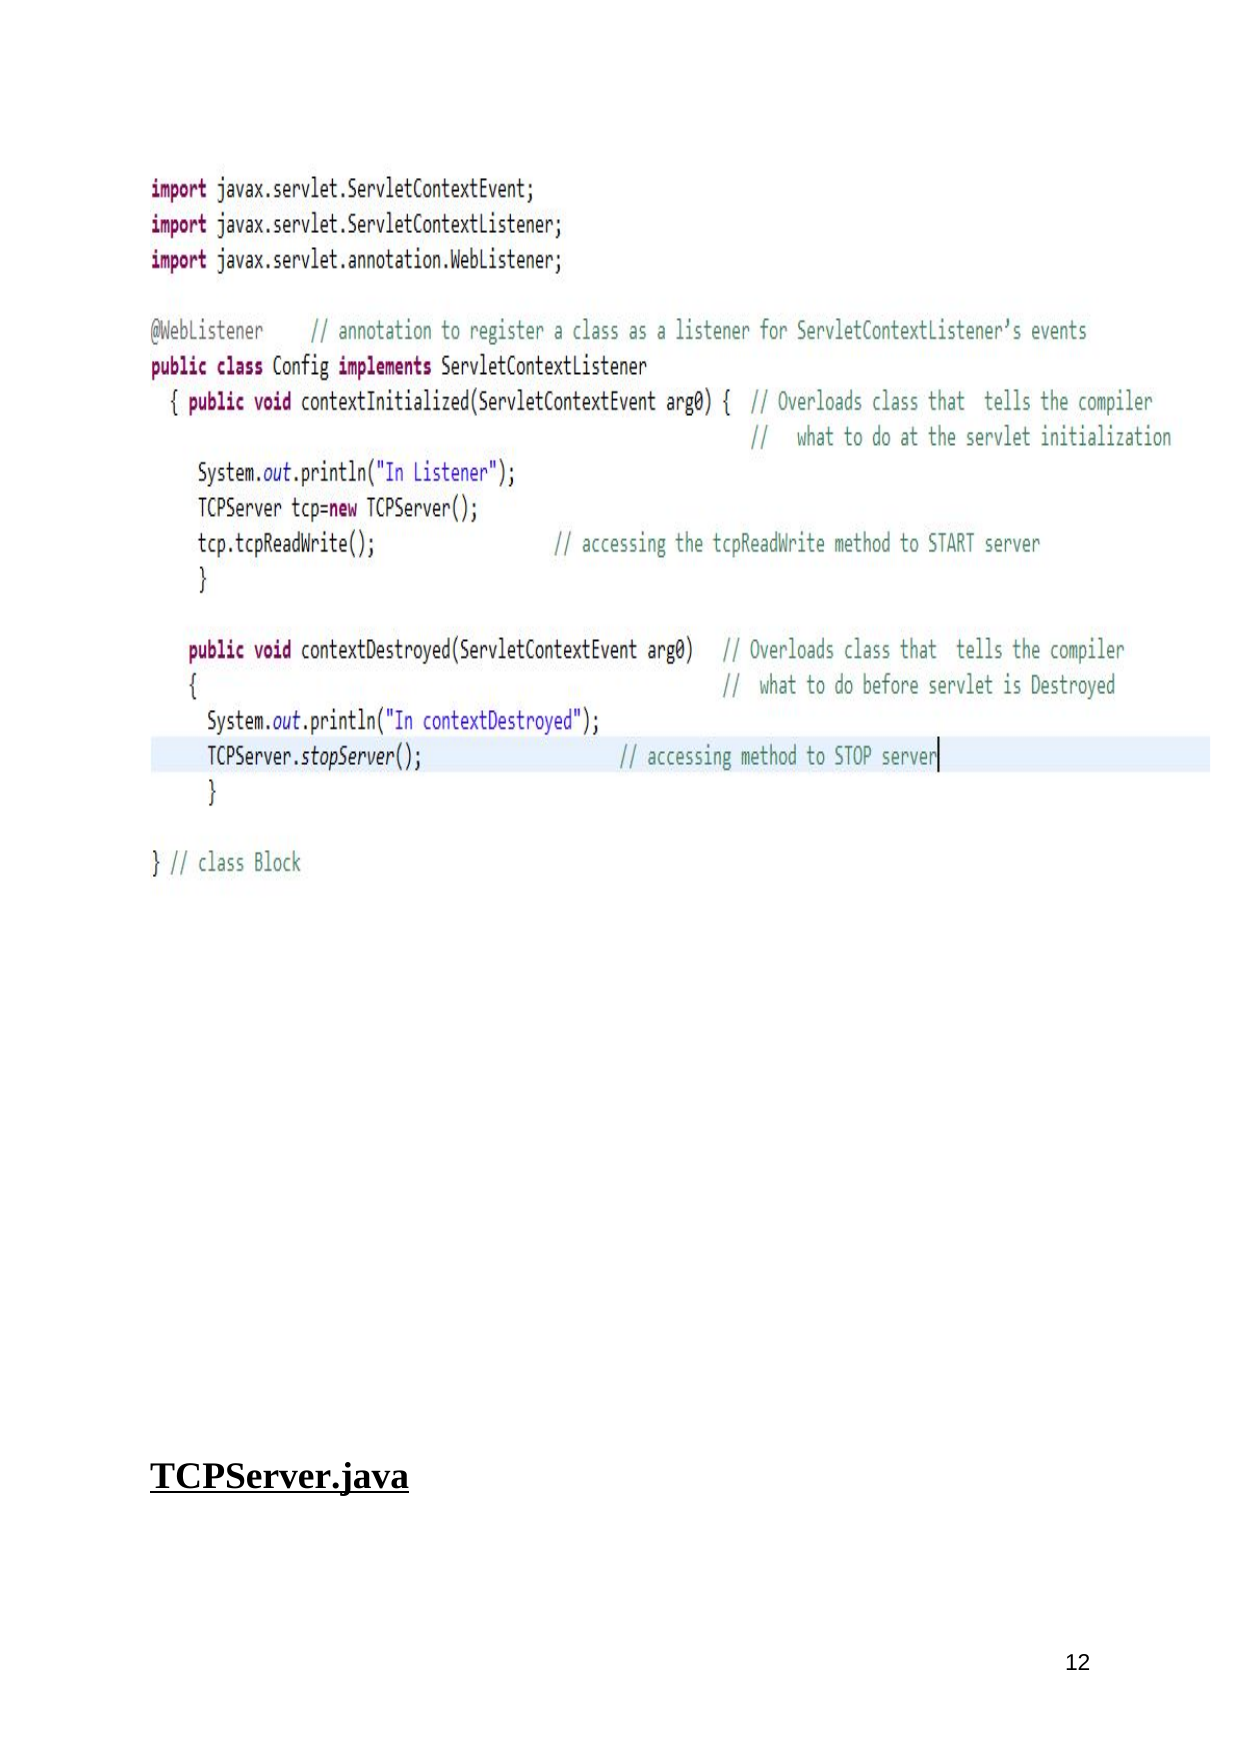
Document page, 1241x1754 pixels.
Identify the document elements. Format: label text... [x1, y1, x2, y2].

text TCPServer.java [150, 1454, 1090, 1497]
picture [150, 150, 1211, 905]
